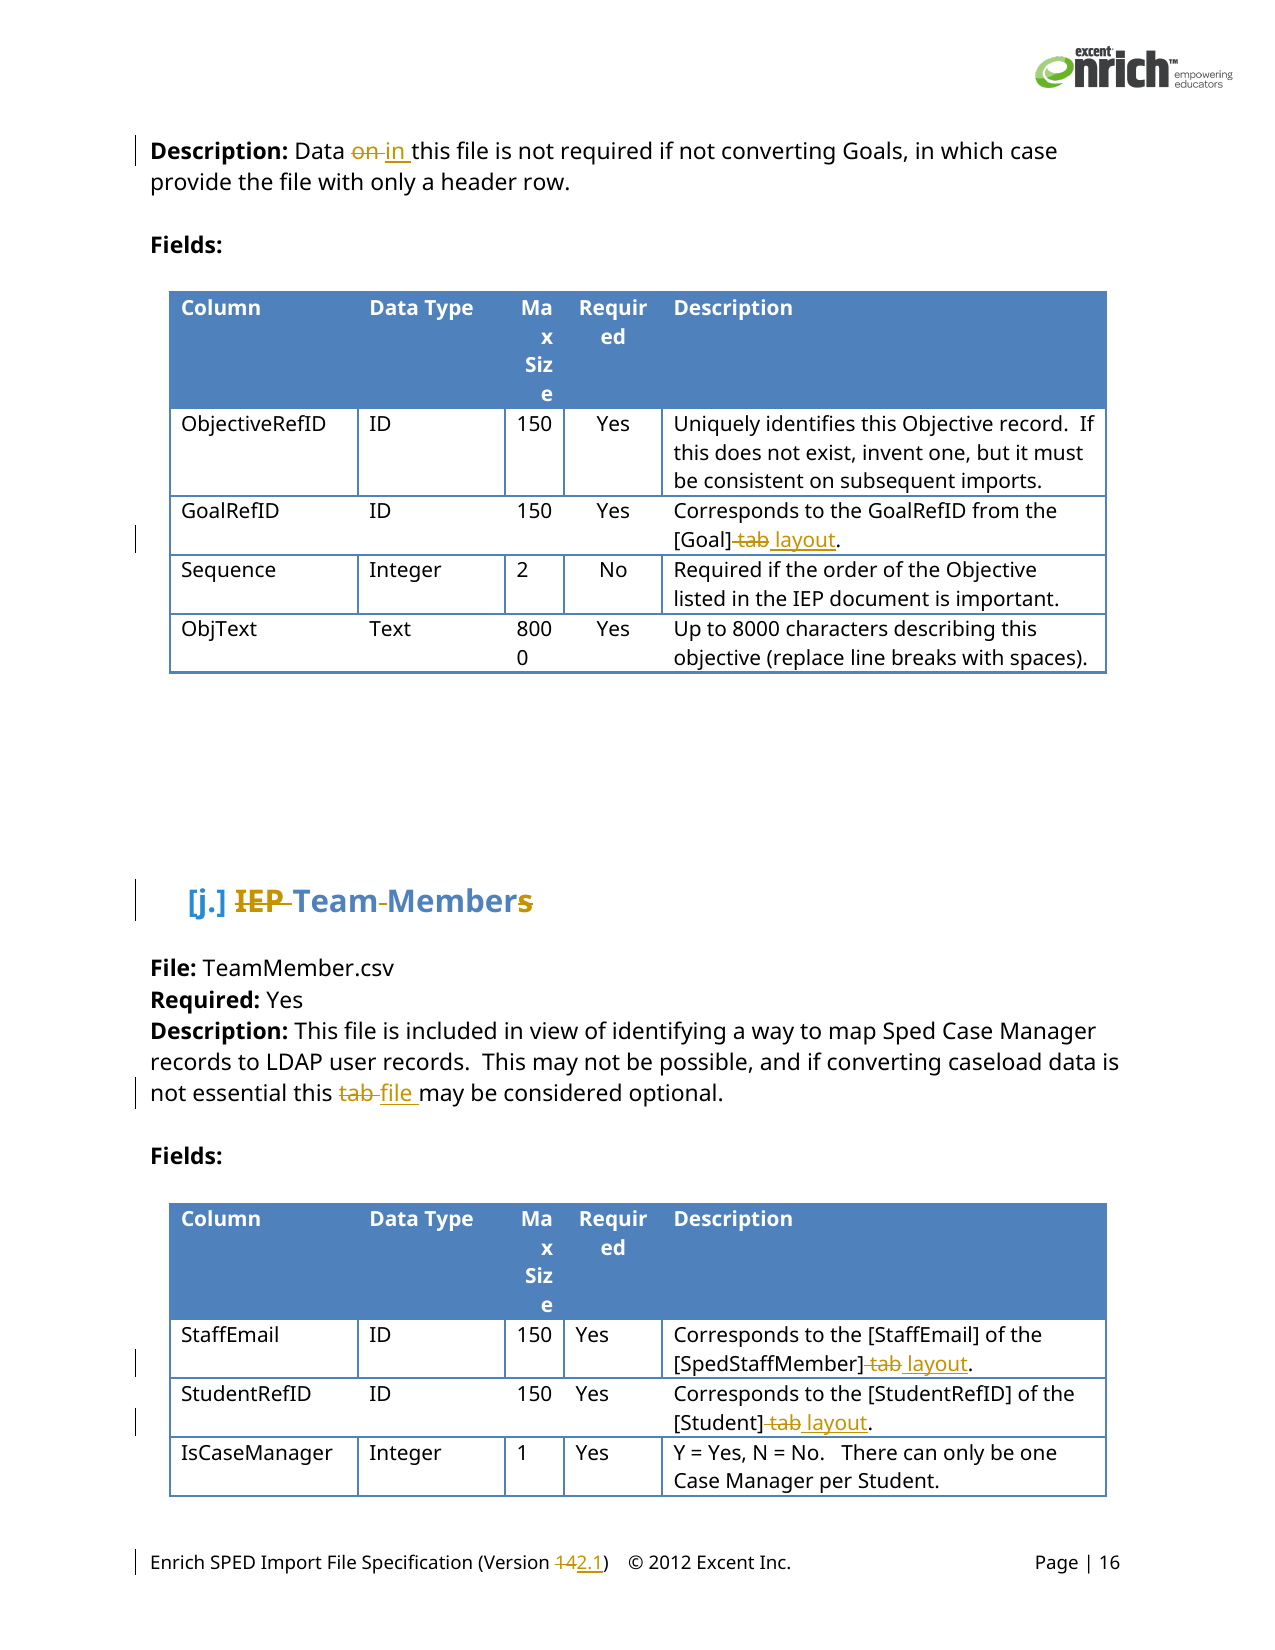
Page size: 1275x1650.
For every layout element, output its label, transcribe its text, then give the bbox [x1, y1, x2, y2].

table_cell Text [358, 615, 505, 671]
table_cell Uniquely identifies this Objective record. If this does not exist, invent one, but it must be consistent on subsequent imports. [663, 409, 1105, 494]
table_cell 150 [505, 1379, 564, 1436]
table_header Data Type [358, 1205, 505, 1318]
table_cell 8000 [505, 615, 564, 671]
table_header Column [171, 293, 358, 407]
table_cell Integer [359, 1438, 504, 1495]
table_cell Required if the order of the Objective listed in the IEP document is important. [663, 556, 1105, 612]
table_cell ID [358, 497, 505, 553]
table_cell IsCaseManager [171, 1438, 357, 1495]
table_cell Yes [565, 1320, 661, 1377]
table_cell Corresponds to the [StudentRefID] of the [Student]. [662, 1379, 1105, 1436]
table_cell Yes [564, 1379, 662, 1436]
table_cell 1 [506, 1438, 563, 1495]
table_cell StudentRefID [171, 1379, 358, 1436]
table_cell ObjectiveRefID [171, 409, 357, 494]
table_cell StaffEmail [171, 1320, 357, 1377]
text Fields: [150, 229, 1125, 260]
table_cell 150 [505, 497, 564, 553]
table_header Required [564, 1205, 662, 1318]
table_cell Up to 8000 characters describing this objective (replace line breaks with spaces). [662, 615, 1105, 671]
subtitle TeamMember [187, 878, 1125, 921]
table_header Max Size [505, 293, 564, 407]
table_cell GoalRefID [171, 497, 358, 553]
table_cell Yes [564, 497, 662, 553]
table_cell ID [359, 1320, 504, 1377]
text Description: Data this file is not required if not converting Goals, in which case provide the file with only a header row. [150, 135, 1125, 197]
table_cell ID [359, 409, 504, 494]
table_header Description [662, 1205, 1105, 1318]
table_cell Integer [359, 556, 504, 612]
text File: TeamMember.csv [150, 952, 1125, 984]
table_cell Yes [565, 409, 661, 494]
table_header Max Size [505, 1205, 564, 1318]
text Required: Yes [150, 984, 1125, 1015]
picture [1031, 39, 1234, 93]
table_cell 150 [506, 1320, 563, 1377]
table_cell 2 [506, 556, 563, 612]
table_header Required [564, 293, 662, 407]
text Fields: [150, 1140, 1125, 1171]
table_cell ID [358, 1379, 505, 1436]
table_header Data Type [358, 293, 505, 407]
table_header Column [171, 1205, 358, 1318]
table_cell No [565, 556, 661, 612]
table_cell Yes [564, 615, 662, 671]
table_cell Y = Yes, N = No. There can only be one Case Manager per Student. [663, 1438, 1105, 1495]
table_cell ObjText [171, 615, 358, 671]
table_cell Corresponds to the GoalRefID from the [Goal]. [662, 497, 1105, 553]
text Description: This file is included in view of identifying a way to map Sped Case Manager records to LDAP user records. This may not be possible, and if converting caseload data is not essential this may be considered optional. [150, 1015, 1125, 1109]
table_cell Corresponds to the [StaffEmail] of the [SpedStaffMember]. [663, 1320, 1105, 1377]
table_header Description [662, 293, 1105, 407]
table_cell Sequence [171, 556, 357, 612]
table_cell 150 [506, 409, 563, 494]
table_cell Yes [565, 1438, 661, 1495]
